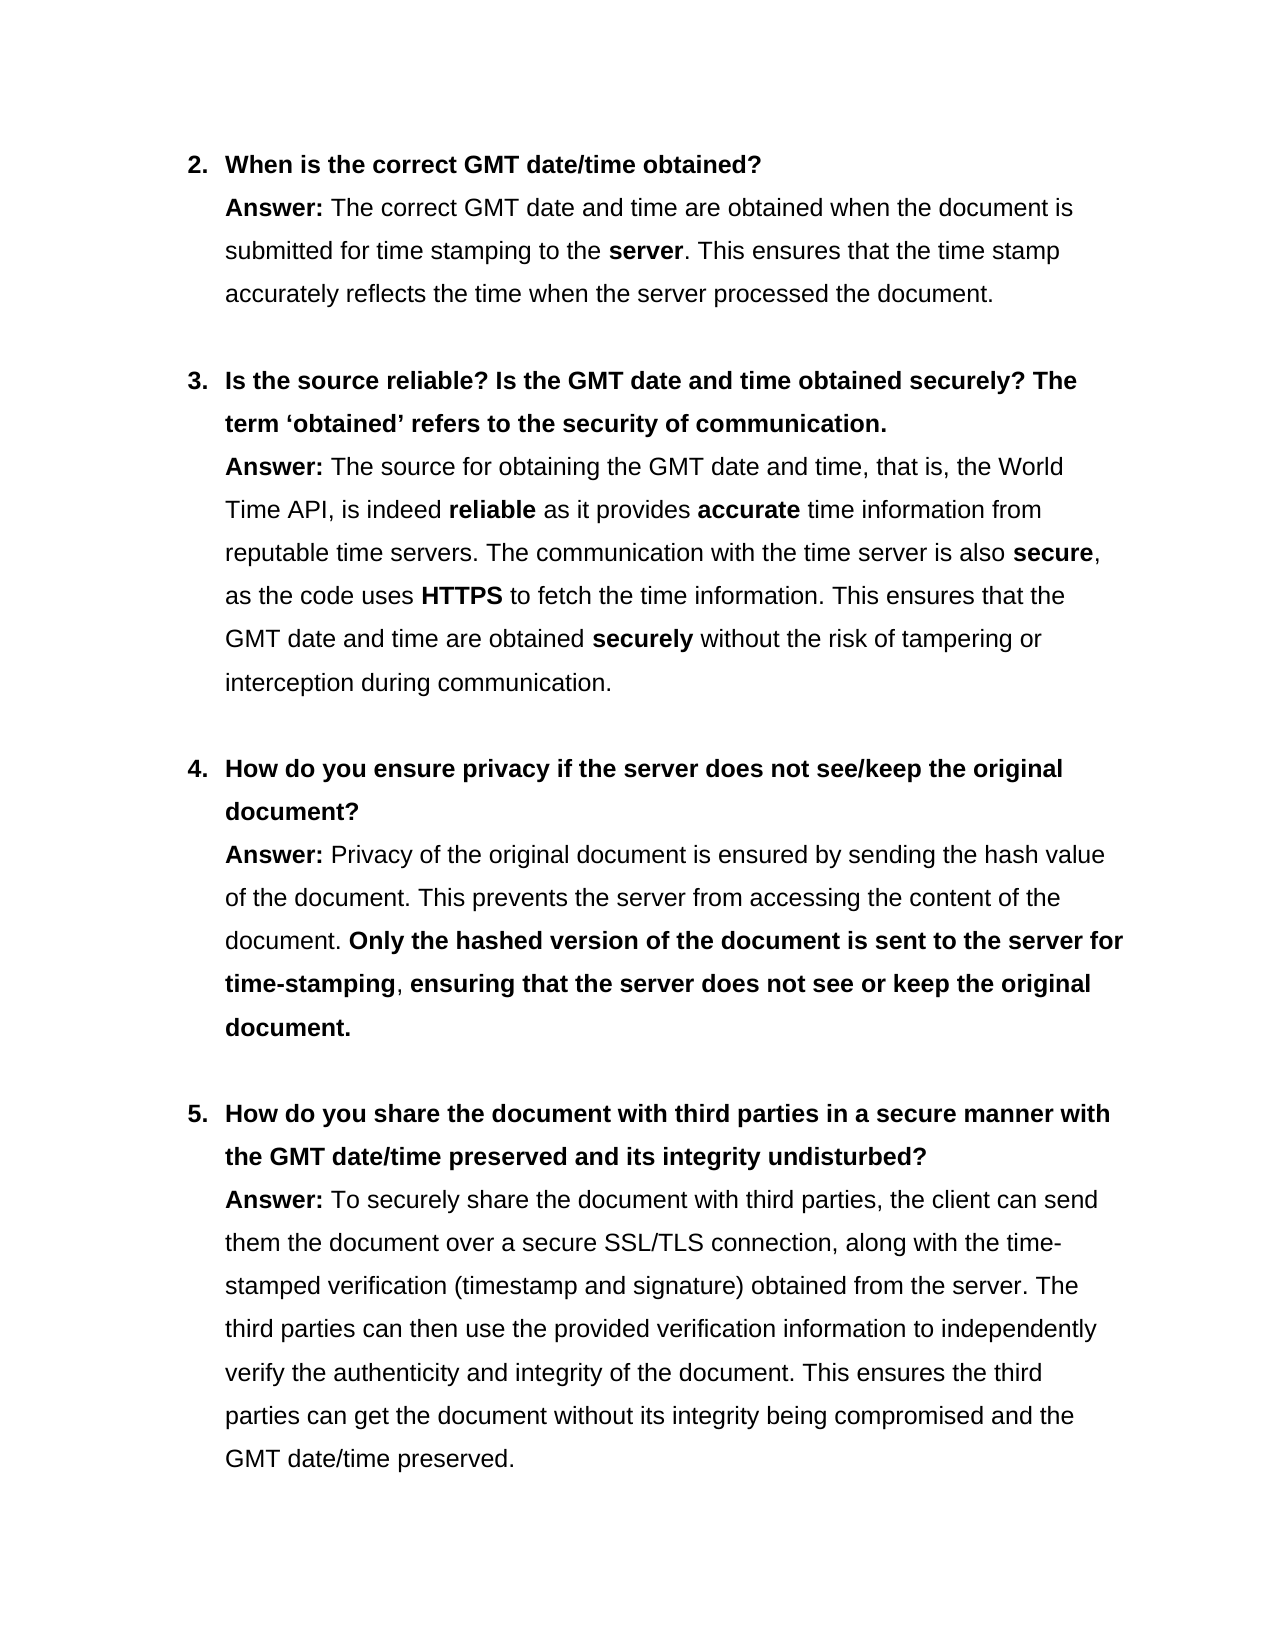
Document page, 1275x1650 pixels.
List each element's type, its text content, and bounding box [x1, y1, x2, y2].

text Answer: The source for obtaining the GMT date and time, that is, the World Time API, is indeed reliable as it provides accurate time information from reputable time servers. The communication with the time server is also secure, as the code uses HTTPS to fetch the time information. This ensures that the GMT date and time are obtained securely without the risk of tampering or interception during communication. [225, 452, 1125, 696]
list When is the correct GMT date/time obtained? [187, 150, 1125, 179]
text Answer: The correct GMT date and time are obtained when the document is submitted for time stamping to the server. This ensures that the time stamp accurately reflects the time when the server processed the document. [225, 193, 1125, 308]
text Answer: Privacy of the original document is ensured by sending the hash value of the document. This prevents the server from accessing the content of the document. Only the hashed version of the document is sent to the server for time-stamping, ensuring that the server does not see or keep the original document. [225, 840, 1125, 1041]
text Answer: To securely share the document with third parties, the client can send them the document over a secure SSL/TLS connection, along with the time-stamped verification (timestamp and signature) obtained from the server. The third parties can then use the provided verification information to independently verify the authenticity and integrity of the document. This ensures the third parties can get the document without its integrity being compromised and the GMT date/time preserved. [225, 1185, 1125, 1472]
list How do you ensure privacy if the server does not see/keep the original document? [187, 754, 1125, 826]
list How do you share the document with third parties in a secure manner with the GMT date/time preserved and its integrity undisturbed? [187, 1099, 1125, 1171]
list Is the source reliable? Is the GMT date and time obtained securely? The term ‘obtained’ refers to the security of communication. [187, 366, 1125, 437]
